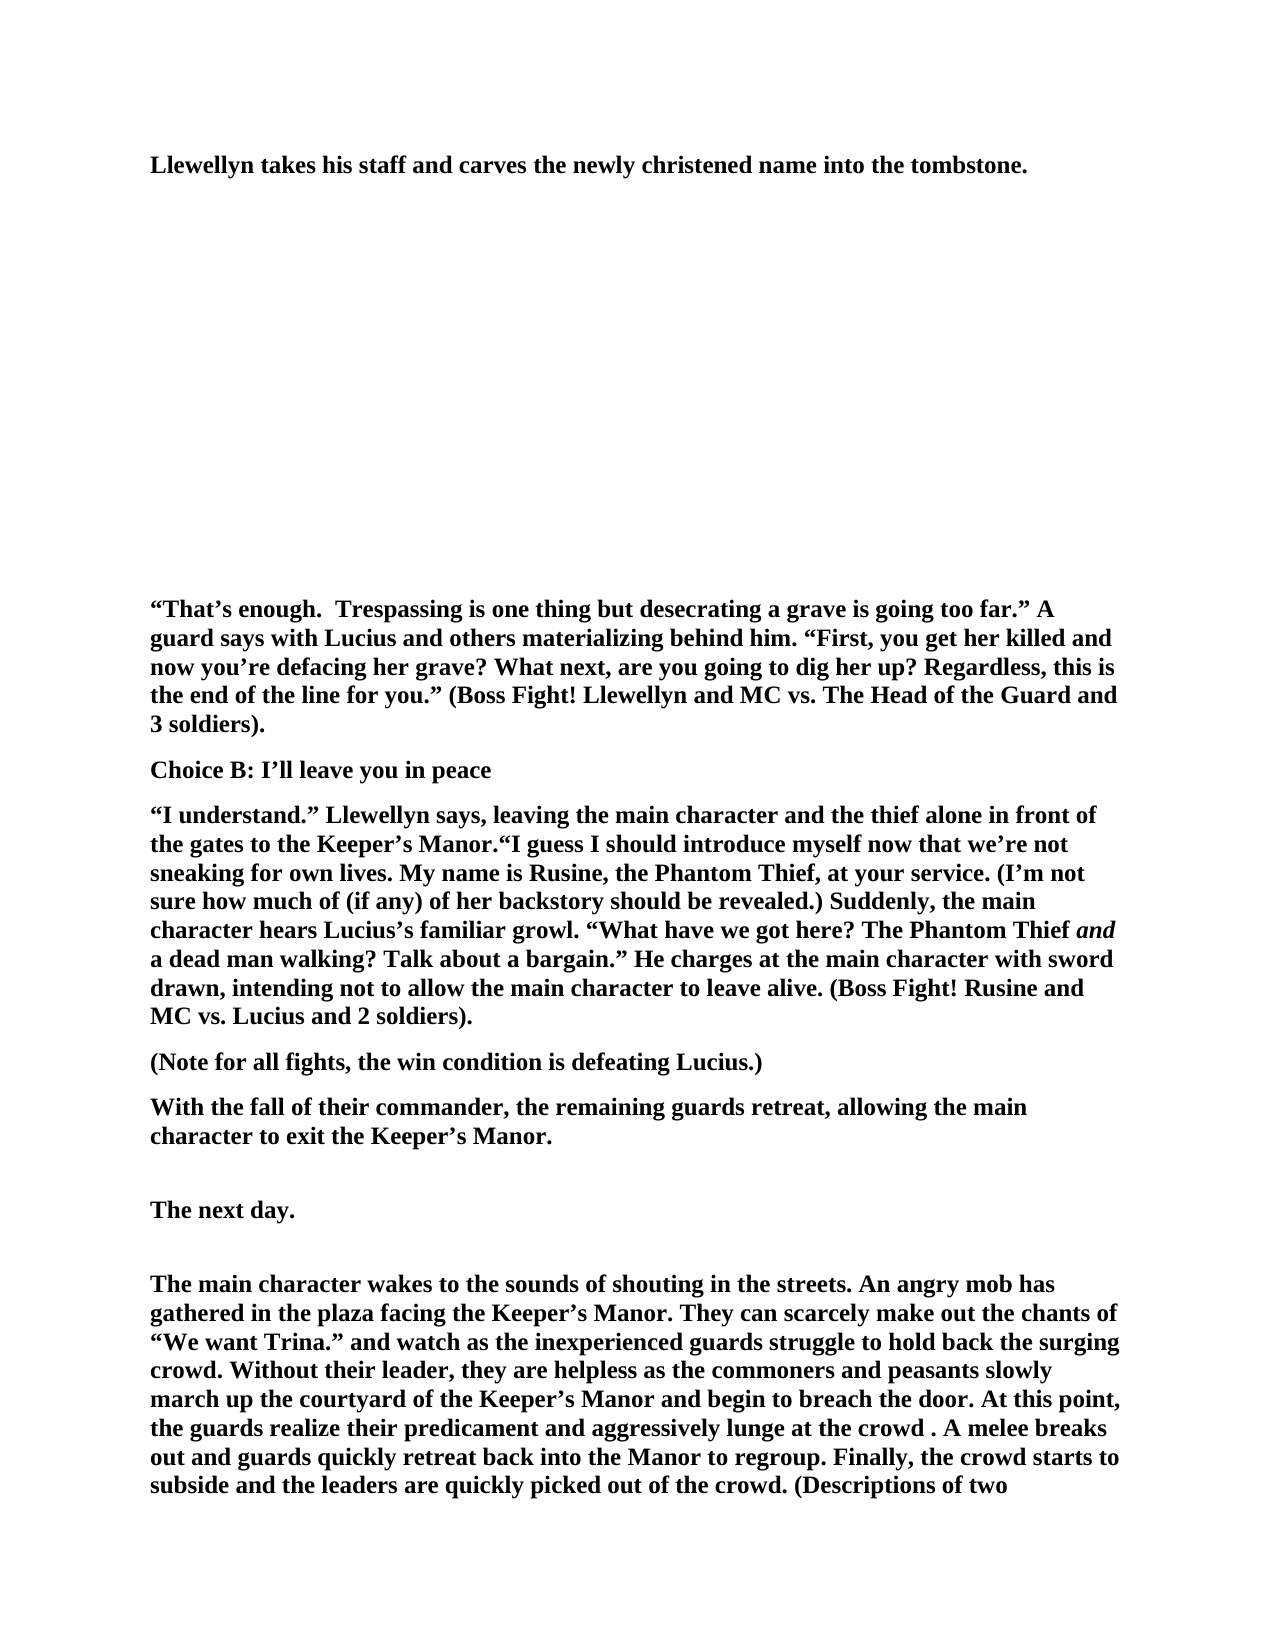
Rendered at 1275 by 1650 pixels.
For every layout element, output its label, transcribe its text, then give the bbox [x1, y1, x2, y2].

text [150, 1269, 1125, 1499]
text The next day. [150, 1195, 1125, 1224]
text (Note for all fights, the win condition is defeating Lucius.) [150, 1047, 1125, 1076]
text “I understand.” Llewellyn says, leaving the main character and the thief alone in front of the gates to the Keeper’s Manor.“I guess I should introduce myself now that we’re not sneaking for own lives. My name is Rusine, the Phantom Thief, at your service. (I’m not sure how much of (if any) of her backstory should be revealed.) Suddenly, the main character hears Lucius’s familiar growl. “What have we got here? The Phantom Thief and a dead man walking? Talk about a bargain.” He charges at the main character with sword drawn, intending not to allow the main character to leave alive. (Boss Fight! Rusine and MC vs. Lucius and 2 soldiers). [150, 800, 1125, 1030]
text With the fall of their commander, the remaining guards retreat, allowing the main character to exit the Keeper’s Manor. [150, 1092, 1125, 1150]
text Choice B: I’ll leave you in peace [150, 755, 1125, 783]
text “That’s enough. Trespassing is one thing but desecrating a grave is going too far.” A guard says with Lucius and others materializing behind him. “First, you get her killed and now you’re defacing her grave? What next, are you going to dig her up? Regardless, this is the end of the line for you.” (Boss Fight! Llewellyn and MC vs. The Head of the Guard and 3 soldiers). [150, 594, 1125, 738]
text Llewellyn takes his staff and carves the newly christened name into the tombstone. [150, 150, 1125, 409]
